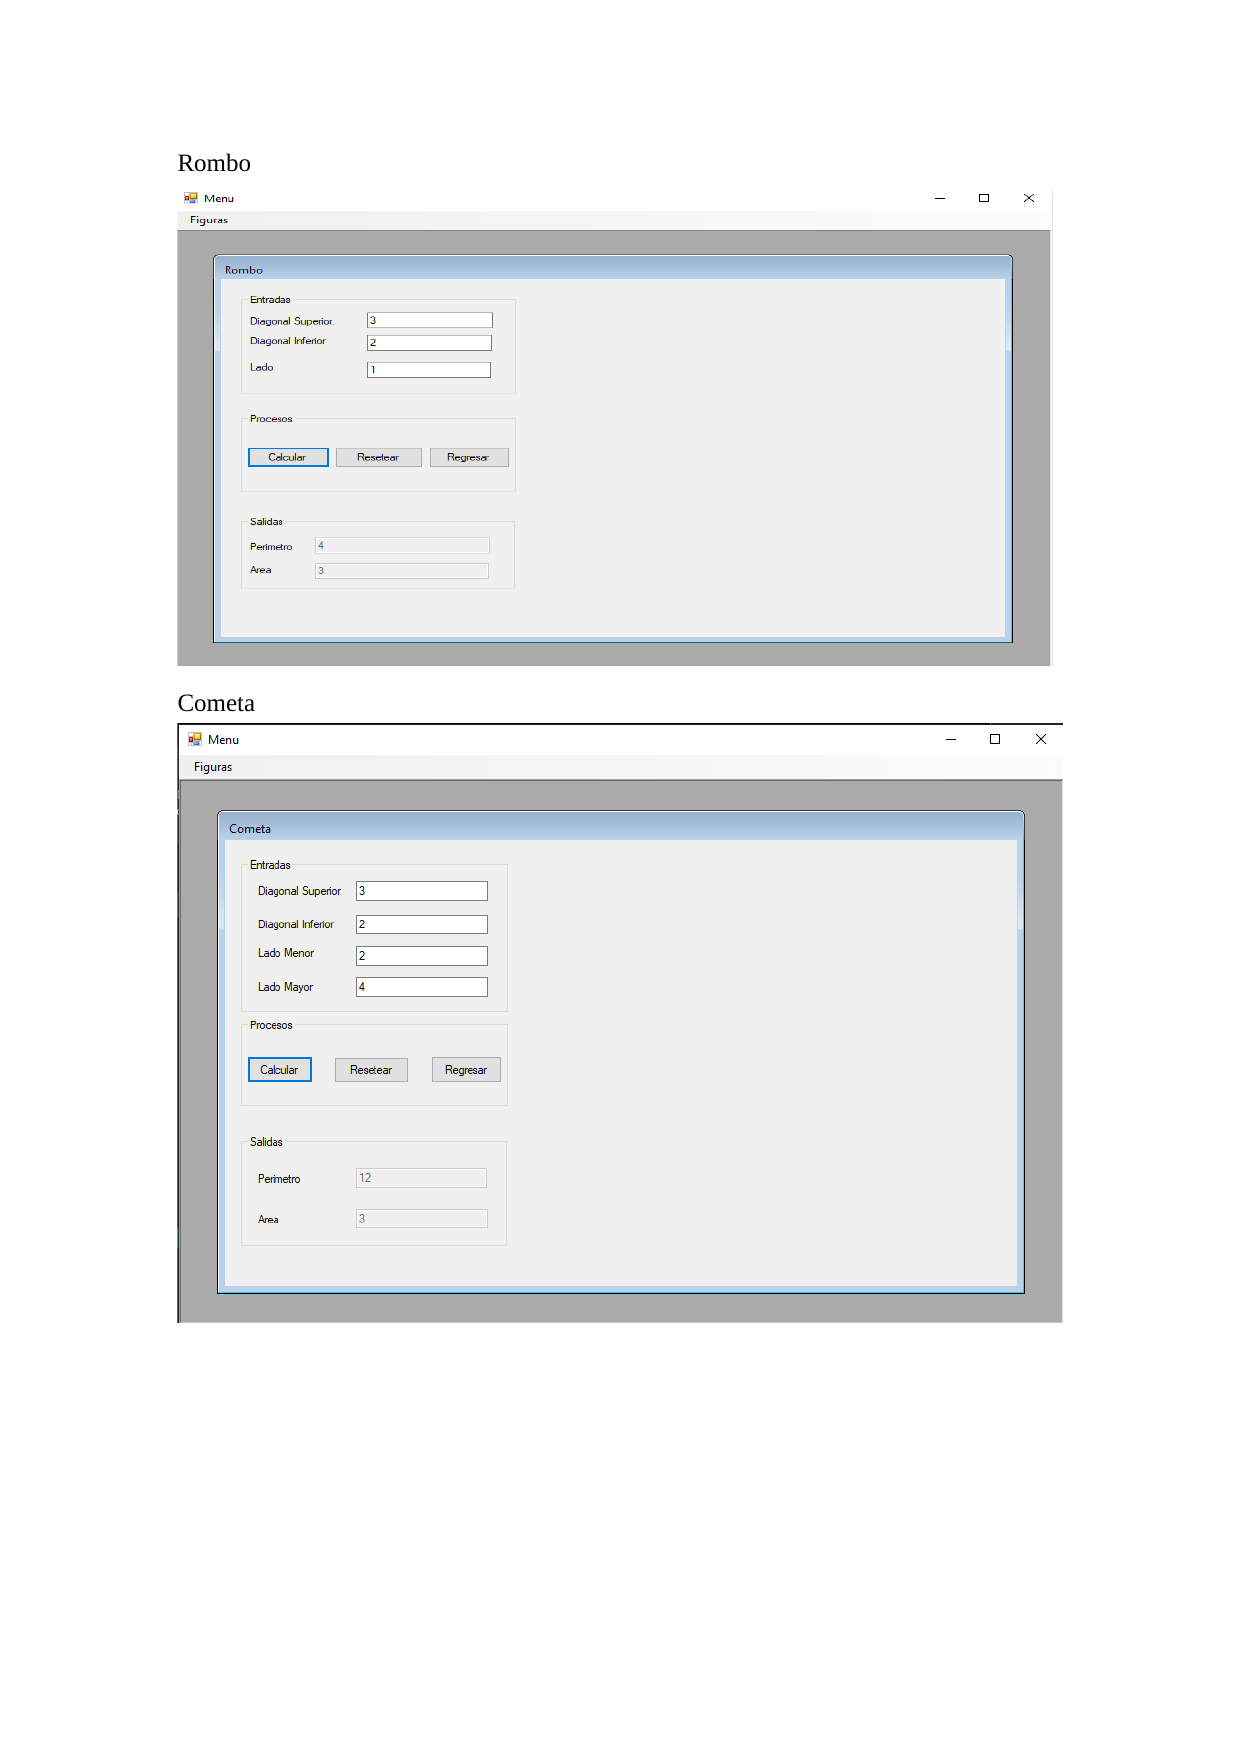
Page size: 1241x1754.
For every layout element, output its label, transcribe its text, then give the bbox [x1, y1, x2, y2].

subtitle Rombo [177, 148, 1063, 176]
subtitle Cometa [177, 688, 1063, 723]
picture [177, 723, 1063, 1323]
picture [177, 188, 1053, 666]
